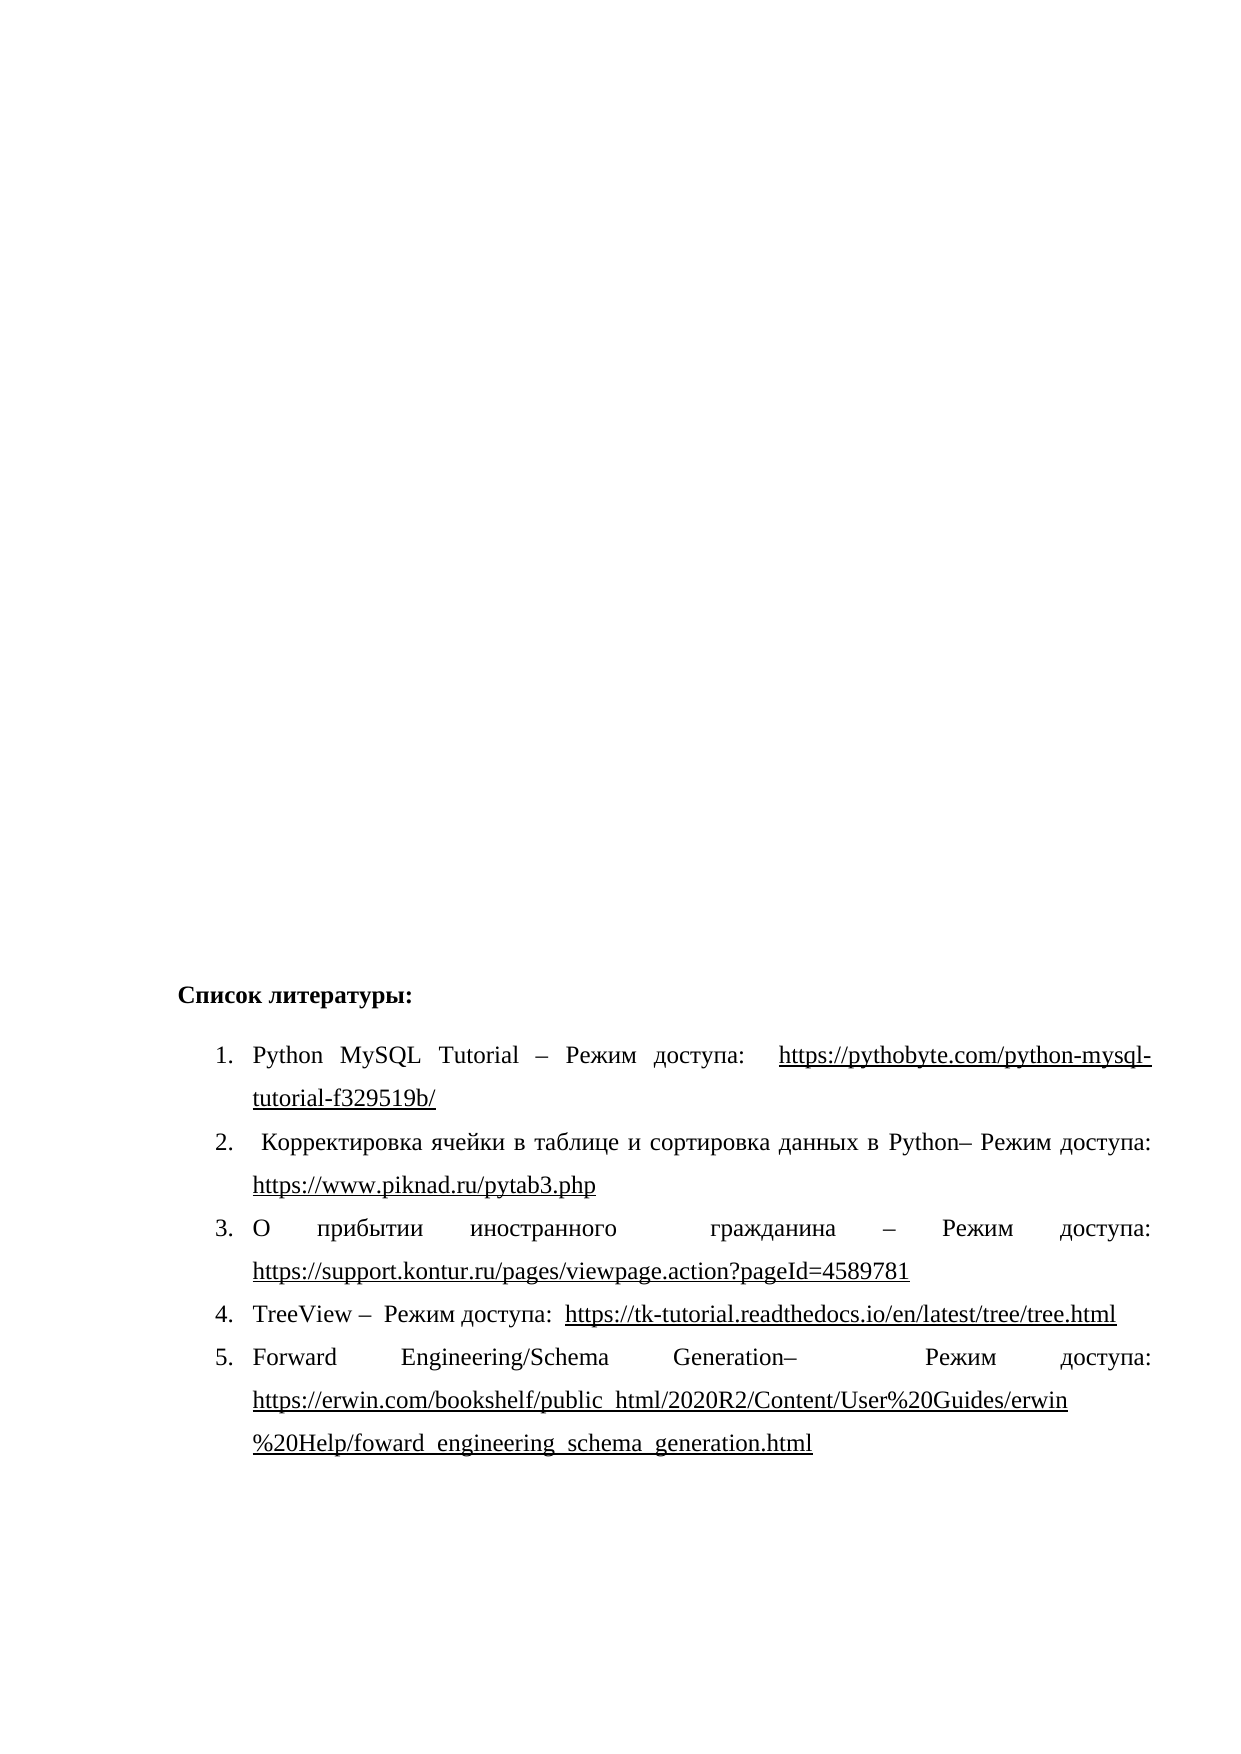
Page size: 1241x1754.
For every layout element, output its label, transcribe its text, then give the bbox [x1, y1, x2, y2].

list Корректировка ячейки в таблице и сортировка данных в Python– Режим доступа: https://www.piknad.ru/pytab3.php [215, 1127, 1152, 1198]
list Forward Engineering/Schema Generation– Режим доступа: https://erwin.com/bookshelf/public_html/2020R2/Content/User%20Guides/erwin%20Help/foward_engineering_schema_generation.html [215, 1342, 1152, 1457]
text Список литературы: [177, 981, 1152, 1009]
list О прибытии иностранного гражданина – Режим доступа: https://support.kontur.ru/pages/viewpage.action?pageId=4589781 [215, 1213, 1152, 1285]
list Python MySQL Tutorial – Режим доступа: https://pythobyte.com/python-mysql-tutorial-f329519b/ [215, 1040, 1152, 1112]
list TreeView – Режим доступа: https://tk-tutorial.readthedocs.io/en/latest/tree/tree.html [215, 1299, 1152, 1328]
